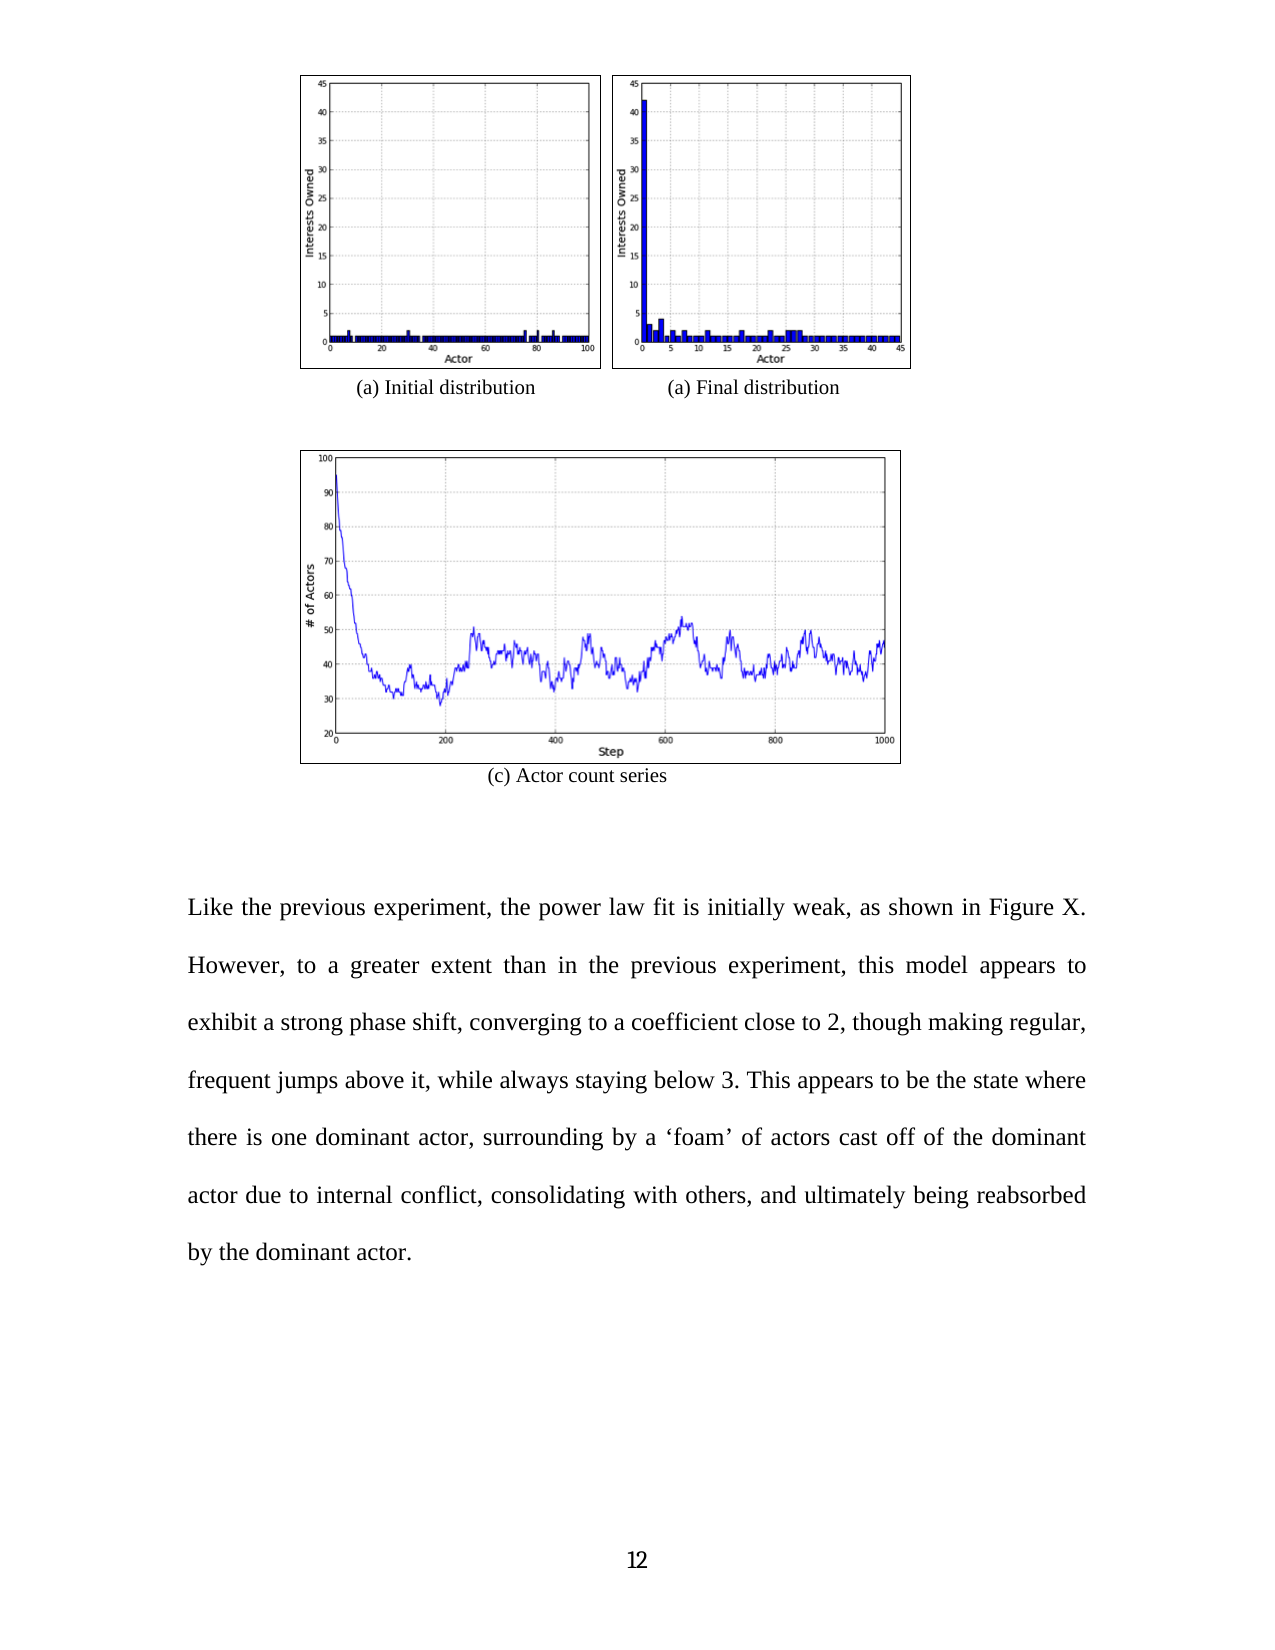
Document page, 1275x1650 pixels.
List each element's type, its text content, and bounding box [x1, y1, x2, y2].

text Like the previous experiment, the power law fit is initially weak, as shown in Figure X. However, to a greater extent than in the previous experiment, this model appears to exhibit a strong phase shift, converging to a coefficient close to 2, though making regular, frequent jumps above it, while always staying below 3. This appears to be the state where there is one dominant actor, surrounding by a ‘foam’ of actors cast off of the dominant actor due to internal conflict, consolidating with others, and ultimately being reabsorbed by the dominant actor. [187, 892, 1087, 1266]
picture [613, 76, 910, 368]
picture [301, 76, 600, 368]
picture [301, 451, 900, 763]
